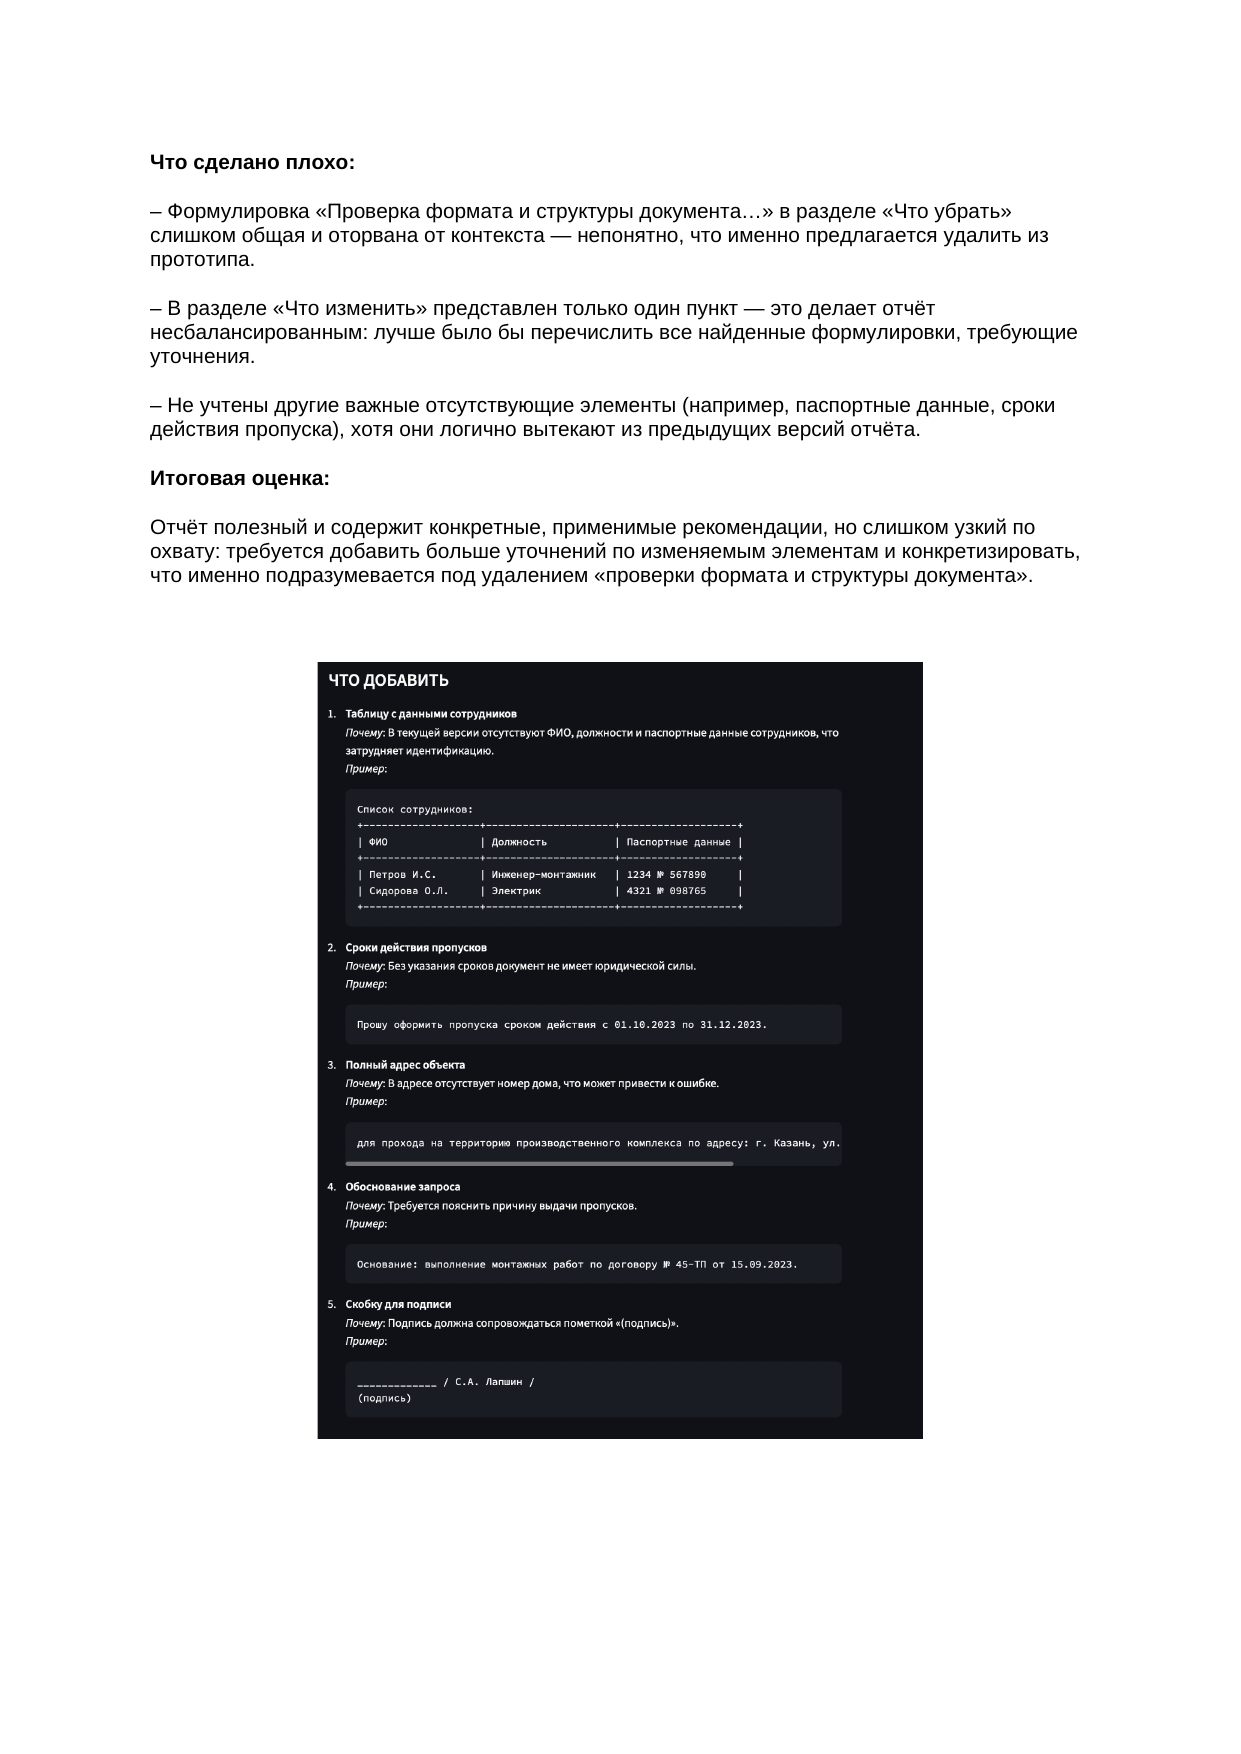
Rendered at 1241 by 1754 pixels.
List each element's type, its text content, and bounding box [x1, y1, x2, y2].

text Что сделано плохо: [150, 150, 1090, 174]
text – Не учтены другие важные отсутствующие элементы (например, паспортные данные, сроки действия пропуска), хотя они логично вытекают из предыдущих версий отчёта. [150, 393, 1090, 441]
picture [317, 662, 923, 1439]
text Итоговая оценка: [150, 466, 1090, 489]
text – Формулировка «Проверка формата и структуры документа…» в разделе «Что убрать» слишком общая и оторвана от контекста — непонятно, что именно предлагается удалить из прототипа. [150, 199, 1090, 271]
text – В разделе «Что изменить» представлен только один пункт — это делает отчёт несбалансированным: лучше было бы перечислить все найденные формулировки, требующие уточнения. [150, 296, 1090, 368]
text Отчёт полезный и содержит конкретные, применимые рекомендации, но слишком узкий по охвату: требуется добавить больше уточнений по изменяемым элементам и конкретизировать, что именно подразумевается под удалением «проверки формата и структуры документа». [150, 514, 1090, 586]
